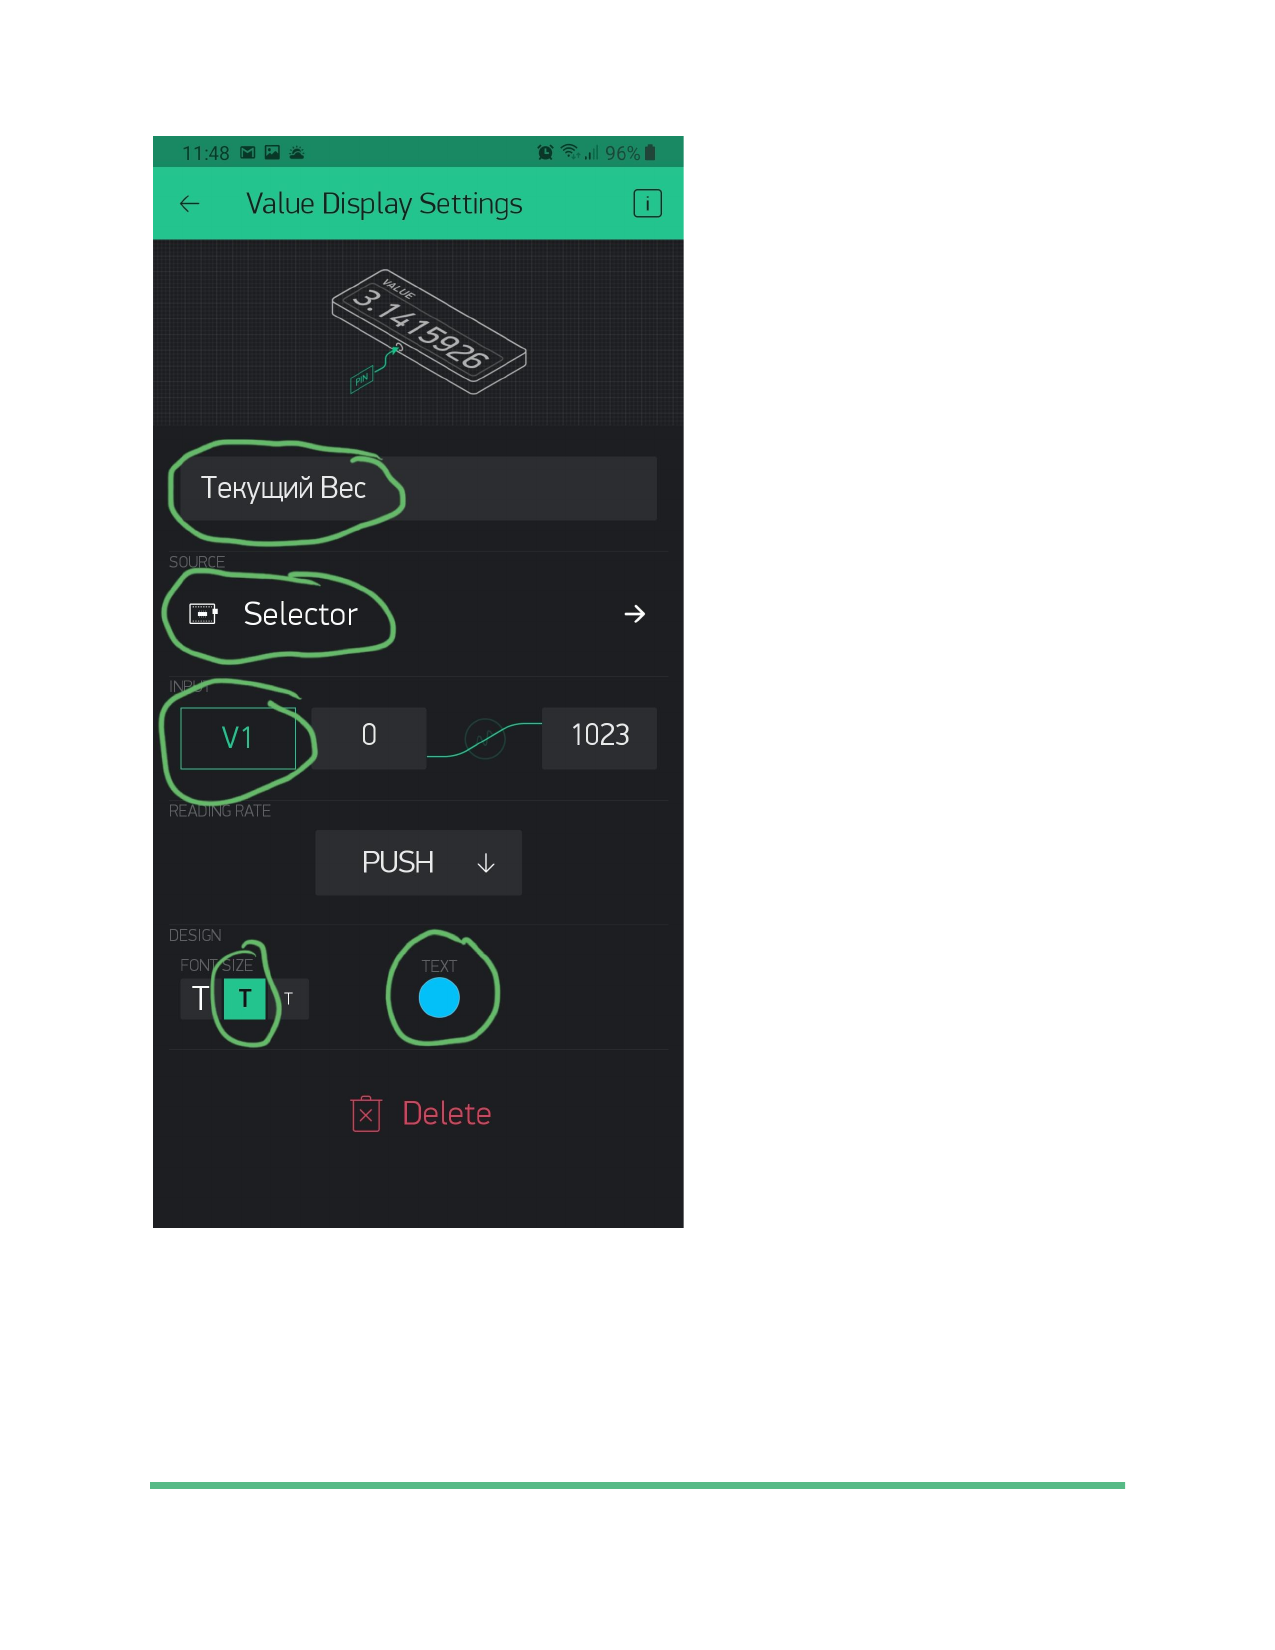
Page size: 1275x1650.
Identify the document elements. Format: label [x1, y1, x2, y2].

picture [153, 136, 684, 1228]
picture [150, 1482, 1125, 1489]
